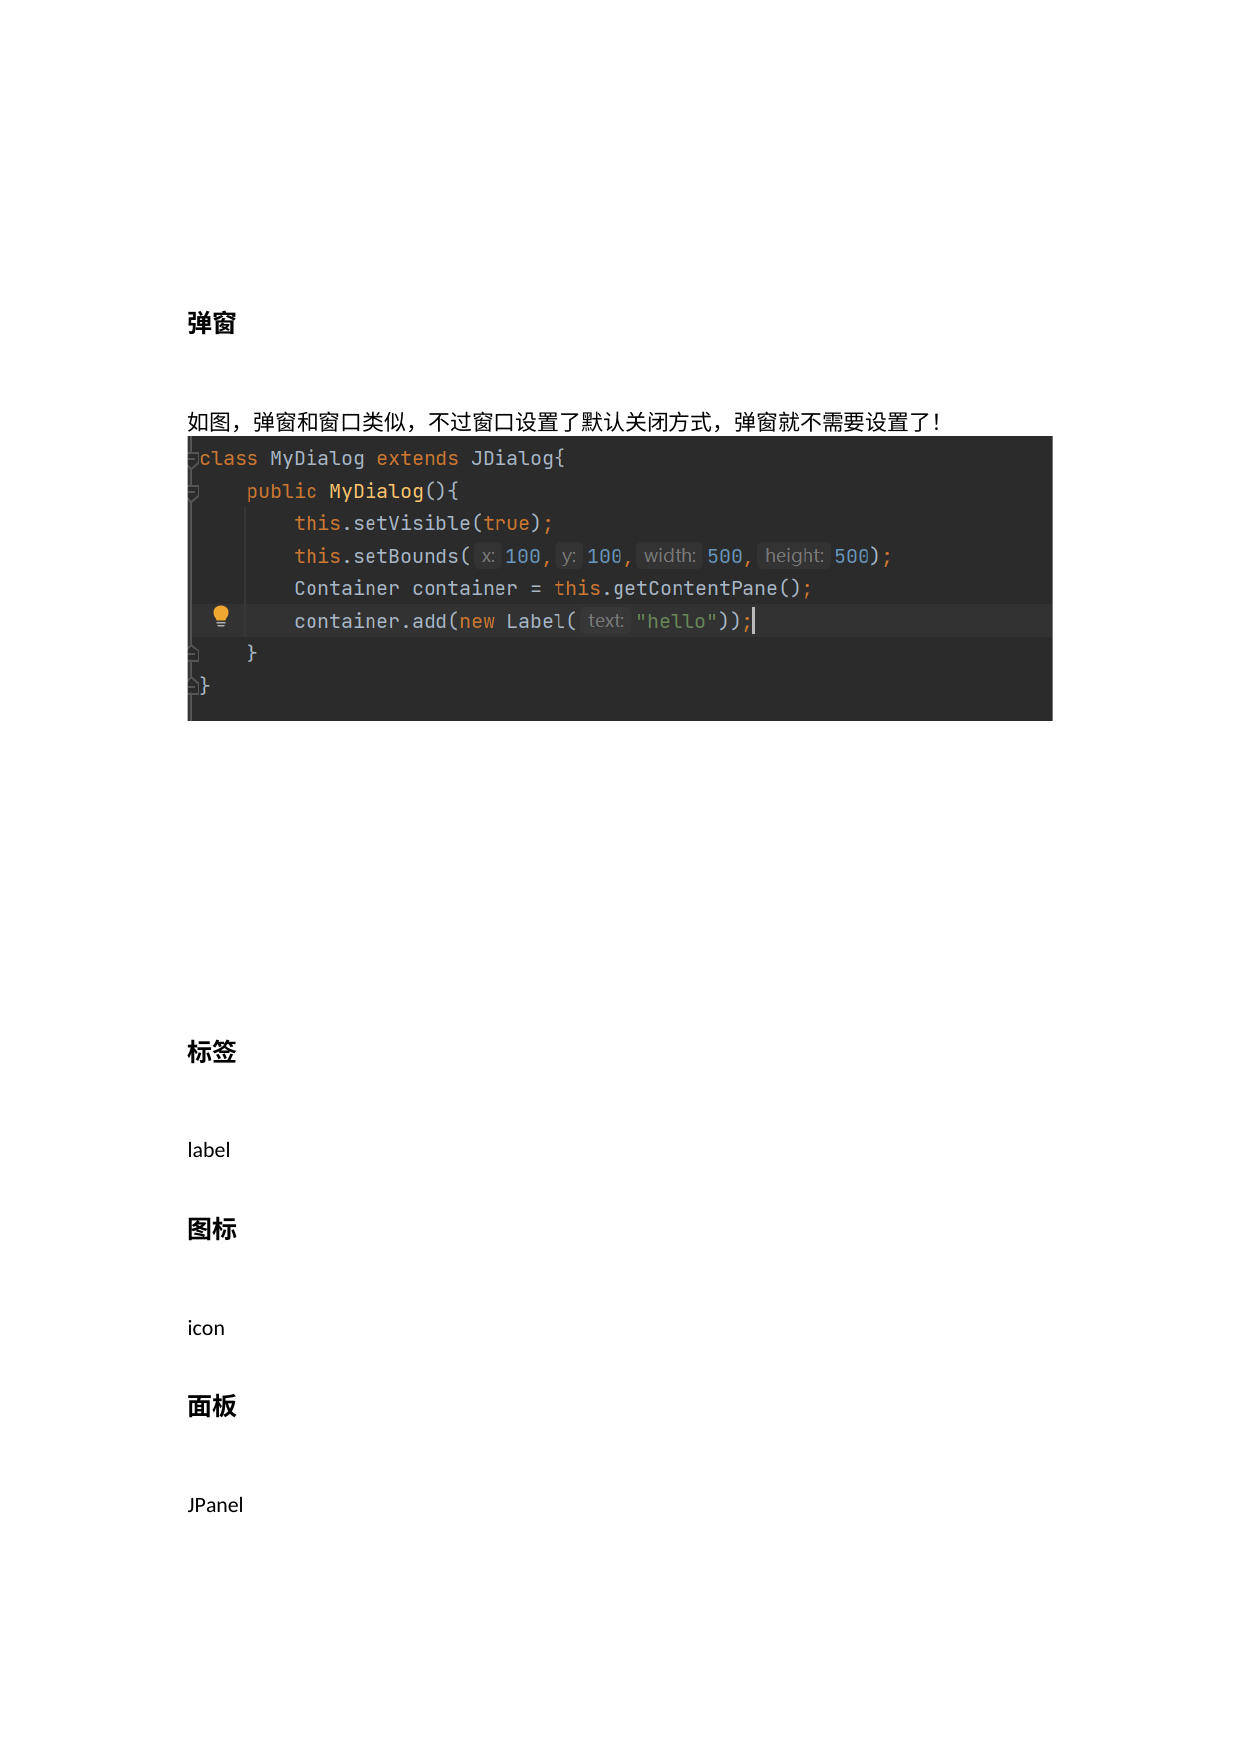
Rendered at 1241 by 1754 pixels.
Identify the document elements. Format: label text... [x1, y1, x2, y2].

text 如图，弹窗和窗口类似，不过窗口设置了默认关闭方式，弹窗就不需要设置了！ [187, 404, 1053, 436]
subtitle 弹窗 [187, 289, 1053, 354]
text JPanel [187, 1488, 1053, 1520]
subtitle 面板 [187, 1372, 1053, 1437]
text icon [187, 1311, 1053, 1343]
text label [187, 1134, 1053, 1166]
picture [187, 436, 1053, 721]
subtitle 标签 [187, 1018, 1053, 1083]
subtitle 图标 [187, 1195, 1053, 1260]
